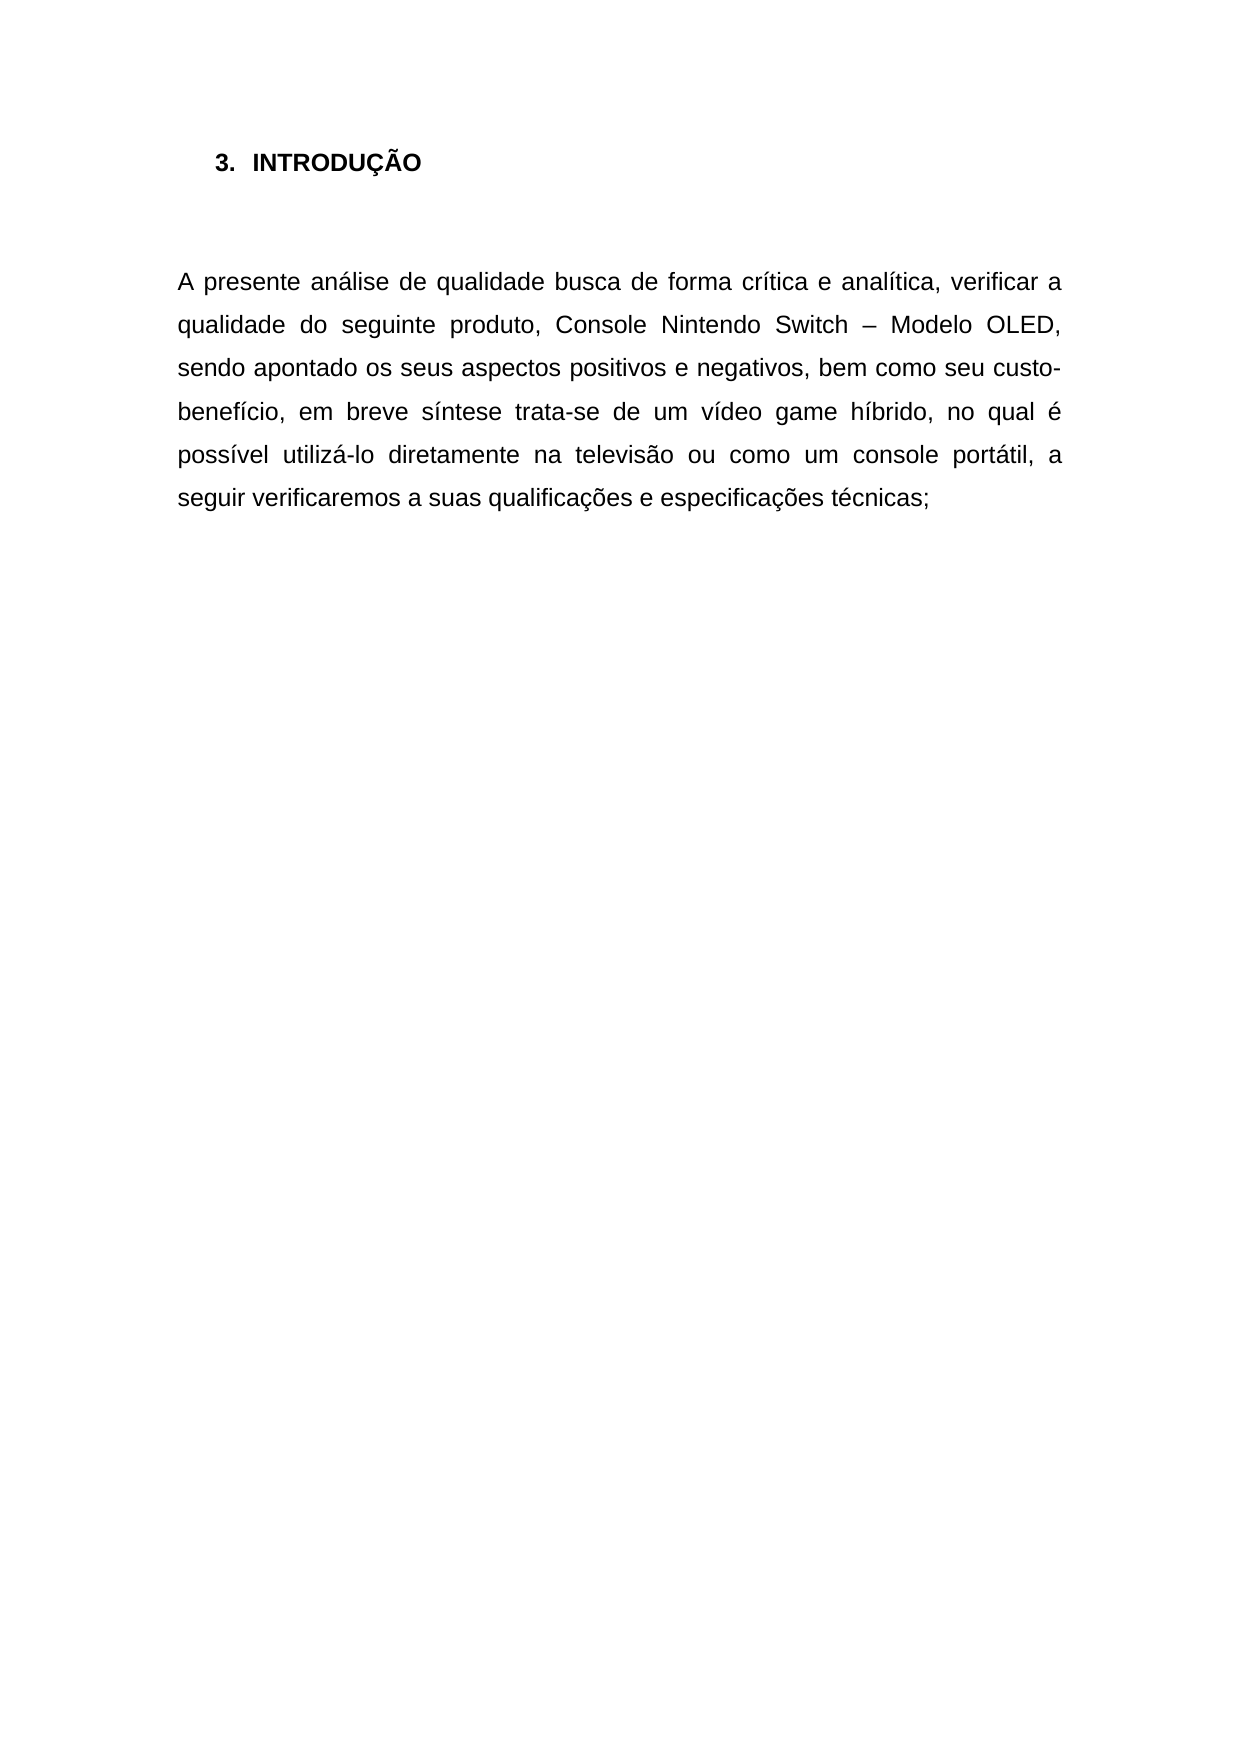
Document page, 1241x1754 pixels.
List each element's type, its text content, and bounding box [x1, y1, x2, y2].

subtitle INTRODUÇÃO [215, 148, 1063, 176]
text A presente análise de qualidade busca de forma crítica e analítica, verificar a qualidade do seguinte produto, Console Nintendo Switch – Modelo OLED, sendo apontado os seus aspectos positivos e negativos, bem como seu custo-benefício, em breve síntese trata-se de um vídeo game híbrido, no qual é possível utilizá-lo diretamente na televisão ou como um console portátil, a seguir verificaremos a suas qualificações e especificações técnicas; [177, 267, 1063, 512]
